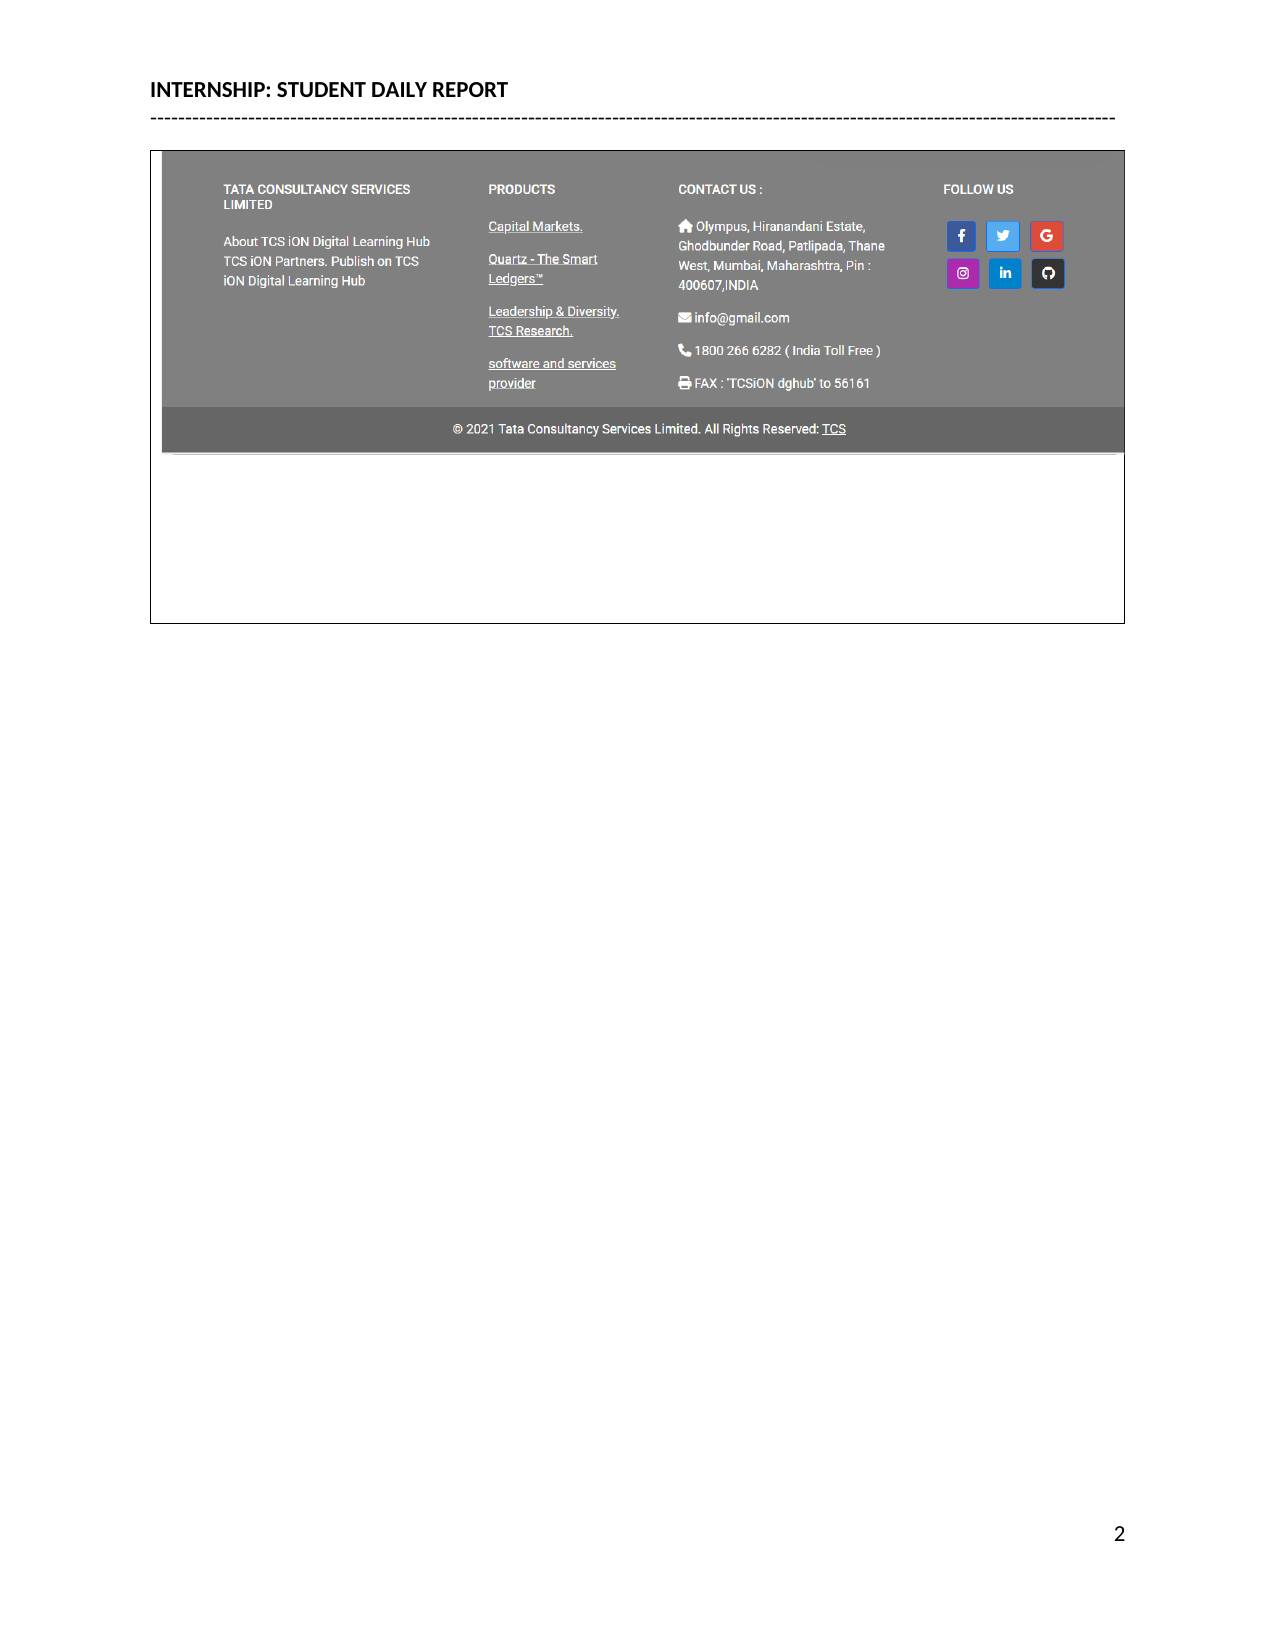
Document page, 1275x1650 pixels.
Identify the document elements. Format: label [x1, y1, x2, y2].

table_cell [151, 151, 1124, 623]
picture [161, 151, 1125, 455]
